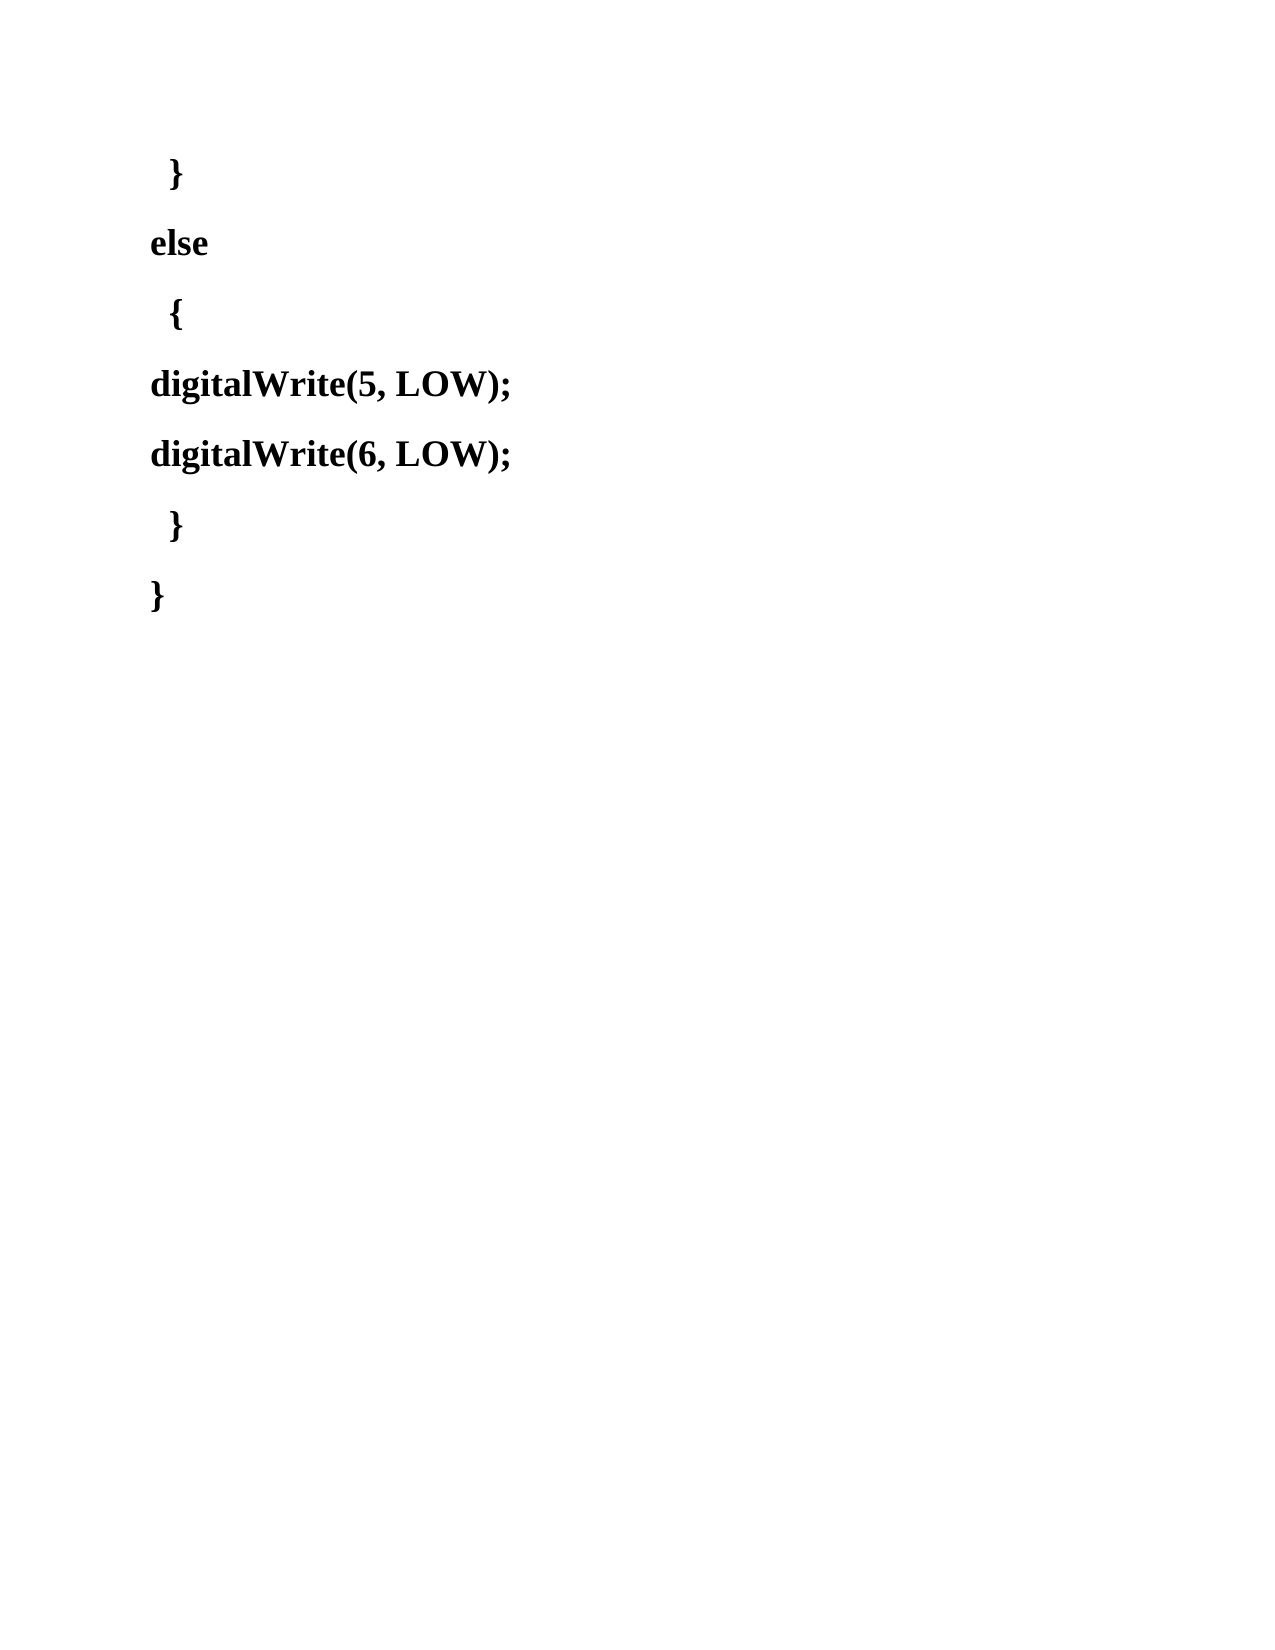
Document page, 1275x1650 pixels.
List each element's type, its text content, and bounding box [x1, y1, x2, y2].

text { [150, 291, 1125, 334]
text } [150, 572, 1125, 616]
text } [150, 502, 1125, 545]
text digitalWrite(6, LOW); [150, 432, 1125, 475]
text } [150, 150, 1125, 193]
text else [150, 220, 1125, 263]
text digitalWrite(5, LOW); [150, 361, 1125, 404]
